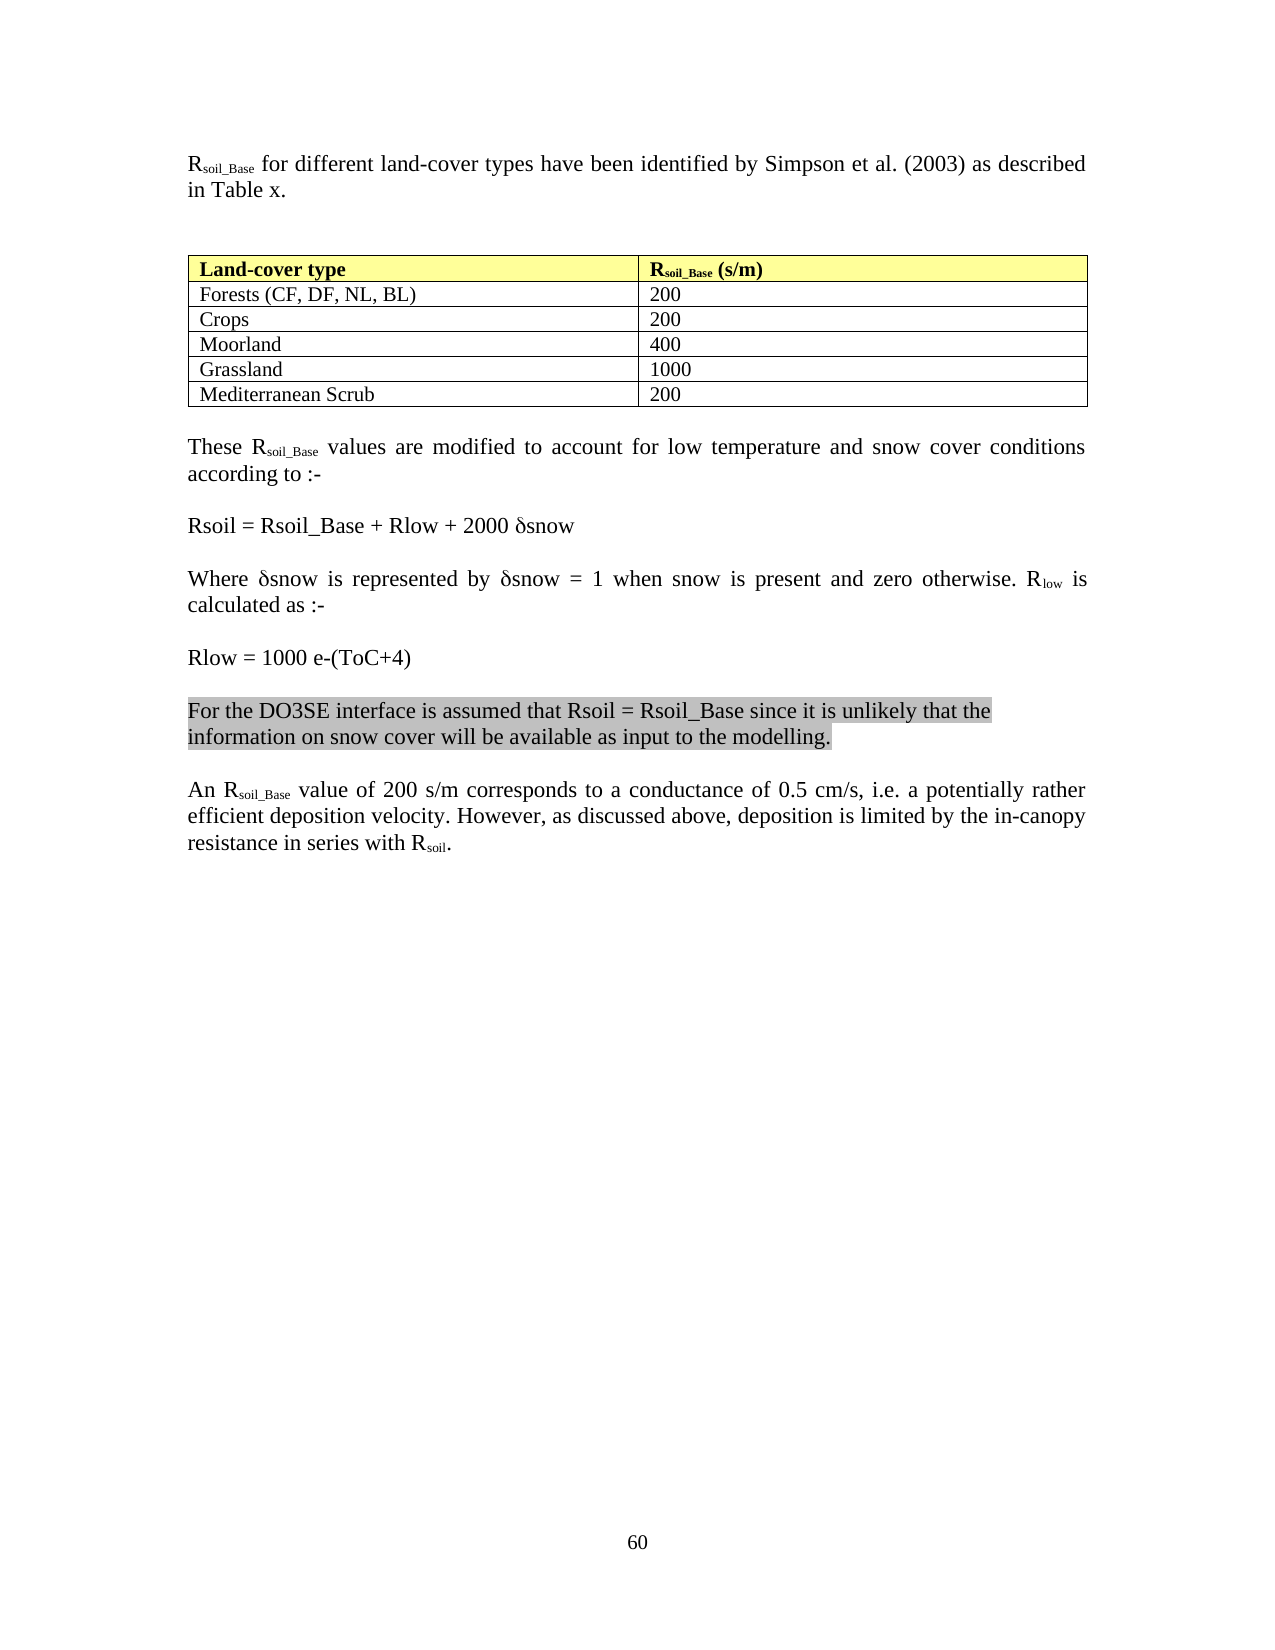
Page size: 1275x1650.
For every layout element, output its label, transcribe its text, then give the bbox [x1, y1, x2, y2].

table_cell 200 [639, 307, 1087, 331]
text An Rsoil_Base value of 200 s/m corresponds to a conductance of 0.5 cm/s, i.e. a potentially rather efficient deposition velocity. However, as discussed above, deposition is limited by the in-canopy resistance in series with Rsoil. [187, 776, 1087, 855]
text Rsoil = Rsoil_Base + Rlow + 2000 snow [187, 512, 1087, 539]
text For the DO3SE interface is assumed that Rsoil = Rsoil_Base since it is unlikely that the information on snow cover will be available as input to the modelling. [832, 697, 1087, 750]
table_cell 200 [639, 282, 1087, 306]
table_cell 200 [639, 382, 1087, 406]
table_cell Moorland [189, 332, 638, 356]
table_cell Mediterranean Scrub [189, 382, 638, 406]
text These Rsoil_Base values are modified to account for low temperature and snow cover conditions according to :- [187, 433, 1087, 486]
table_header Rsoil_Base (s/m) [639, 256, 1087, 281]
table_cell Crops [189, 307, 638, 331]
table_cell Grassland [189, 357, 638, 381]
table_cell 1000 [639, 357, 1087, 381]
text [187, 150, 1087, 203]
table_cell Forests (CF, DF, NL, BL) [189, 282, 638, 306]
text Where snow is represented by snow = 1 when snow is present and zero otherwise. Rlow is calculated as :- [187, 565, 1087, 618]
table_header Land-cover type [189, 256, 638, 281]
table_cell 400 [639, 332, 1087, 356]
text Rlow = 1000 e-(ToC+4) [187, 644, 1087, 671]
